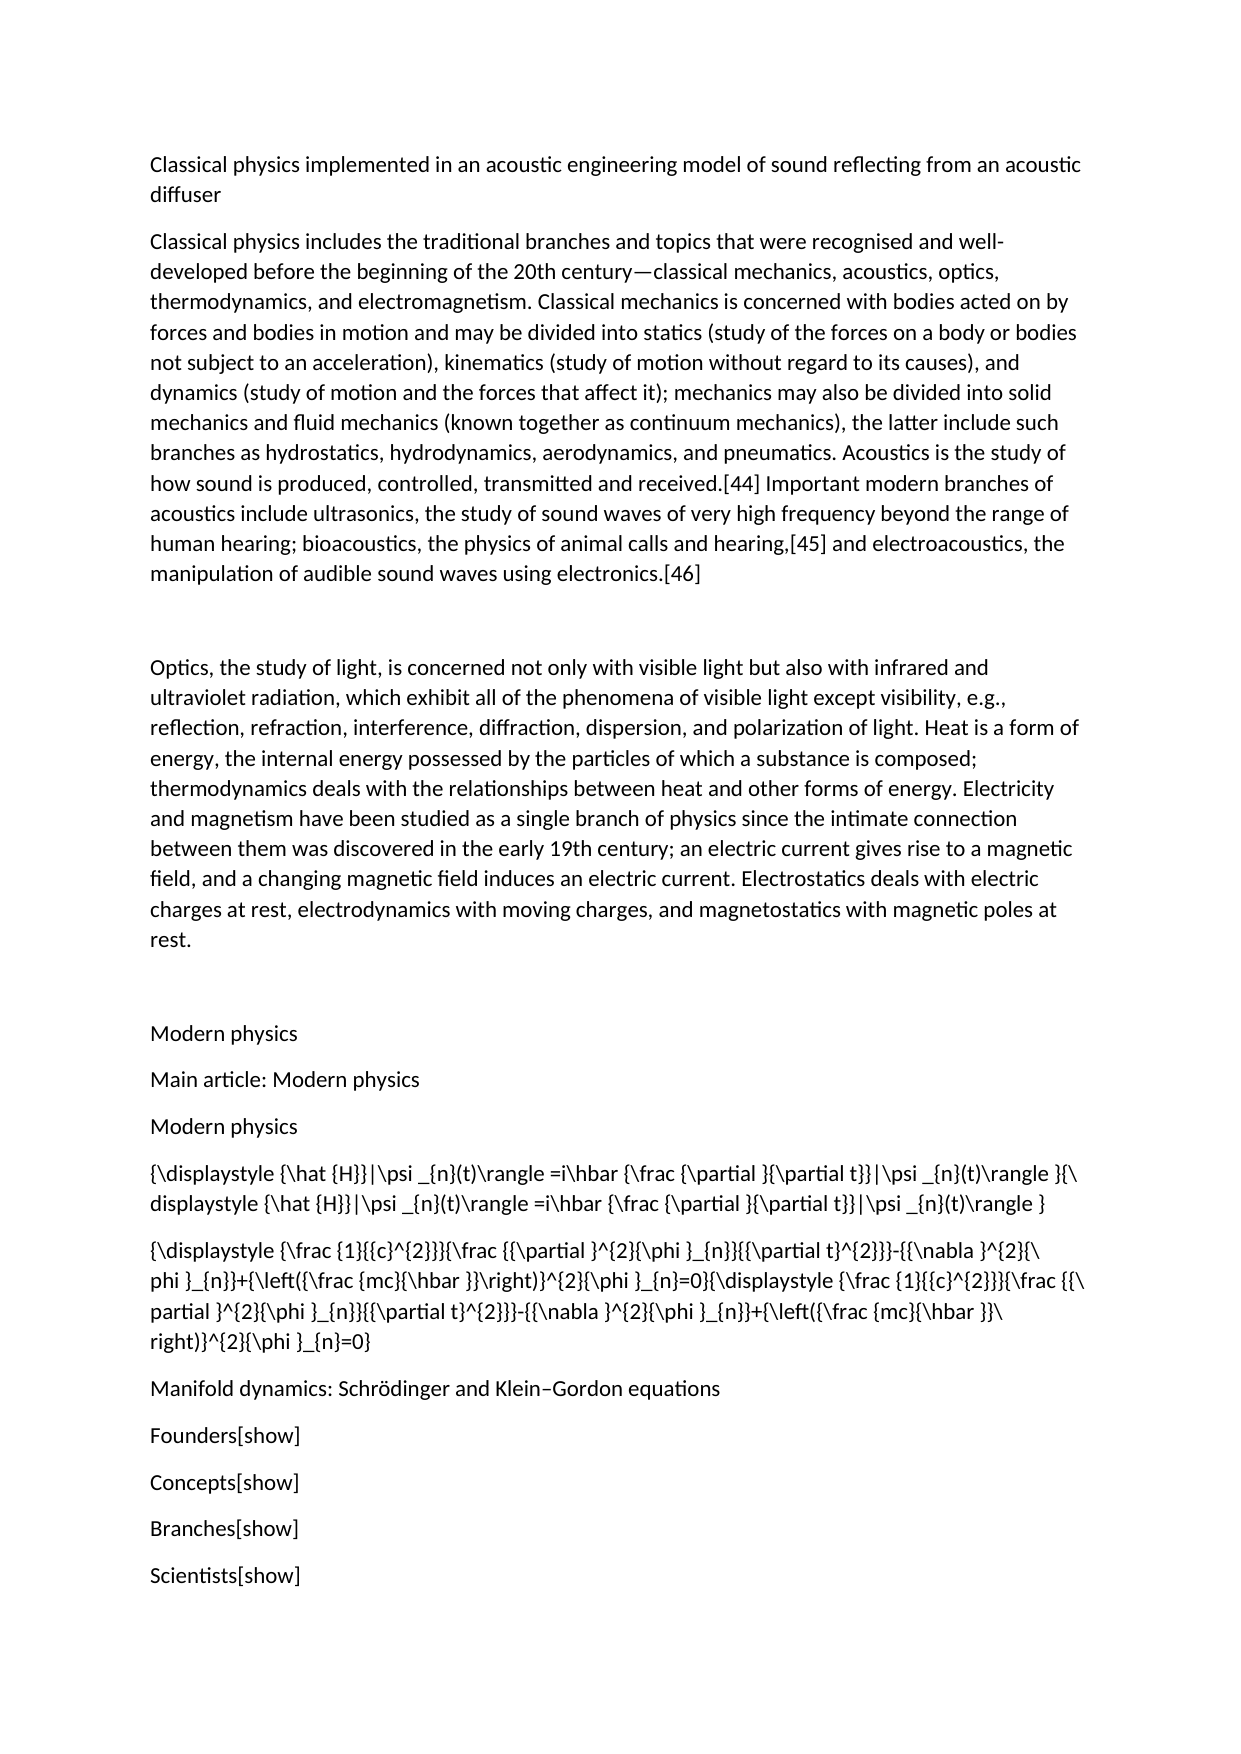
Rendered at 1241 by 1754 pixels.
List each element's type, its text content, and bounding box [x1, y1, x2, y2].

text Manifold dynamics: Schrödinger and Klein–Gordon equations [150, 1374, 1090, 1402]
text Founders[show] [150, 1421, 1090, 1449]
text Concepts[show] [150, 1468, 1090, 1496]
text Modern physics [150, 1019, 1090, 1047]
text Scientists[show] [150, 1561, 1090, 1589]
text Optics, the study of light, is concerned not only with visible light but also with infrared and ultraviolet radiation, which exhibit all of the phenomena of visible light except visibility, e.g., reflection, refraction, interference, diffraction, dispersion, and polarization of light. Heat is a form of energy, the internal energy possessed by the particles of which a substance is composed; thermodynamics deals with the relationships between heat and other forms of energy. Electricity and magnetism have been studied as a single branch of physics since the intimate connection between them was discovered in the early 19th century; an electric current gives rise to a magnetic field, and a changing magnetic field induces an electric current. Electrostatics deals with electric charges at rest, electrodynamics with moving charges, and magnetostatics with magnetic poles at rest. [150, 653, 1090, 953]
text Classical physics includes the traditional branches and topics that were recognised and well-developed before the beginning of the 20th century—classical mechanics, acoustics, optics, thermodynamics, and electromagnetism. Classical mechanics is concerned with bodies acted on by forces and bodies in motion and may be divided into statics (study of the forces on a body or bodies not subject to an acceleration), kinematics (study of motion without regard to its causes), and dynamics (study of motion and the forces that affect it); mechanics may also be divided into solid mechanics and fluid mechanics (known together as continuum mechanics), the latter include such branches as hydrostatics, hydrodynamics, aerodynamics, and pneumatics. Acoustics is the study of how sound is produced, controlled, transmitted and received.[44] Important modern branches of acoustics include ultrasonics, the study of sound waves of very high frequency beyond the range of human hearing; bioacoustics, the physics of animal calls and hearing,[45] and electroacoustics, the manipulation of audible sound waves using electronics.[46] [150, 227, 1090, 587]
text Classical physics implemented in an acoustic engineering model of sound reflecting from an acoustic diffuser [150, 150, 1090, 208]
text {\displaystyle {\hat {H}}|\psi _{n}(t)\rangle =i\hbar {\frac {\partial }{\partial t}}|\psi _{n}(t)\rangle }{\displaystyle {\hat {H}}|\psi _{n}(t)\rangle =i\hbar {\frac {\partial }{\partial t}}|\psi _{n}(t)\rangle } [150, 1159, 1090, 1218]
text Main article: Modern physics [150, 1066, 1090, 1094]
text {\displaystyle {\frac {1}{{c}^{2}}}{\frac {{\partial }^{2}{\phi }_{n}}{{\partial t}^{2}}}-{{\nabla }^{2}{\phi }_{n}}+{\left({\frac {mc}{\hbar }}\right)}^{2}{\phi }_{n}=0}{\displaystyle {\frac {1}{{c}^{2}}}{\frac {{\partial }^{2}{\phi }_{n}}{{\partial t}^{2}}}-{{\nabla }^{2}{\phi }_{n}}+{\left({\frac {mc}{\hbar }}\right)}^{2}{\phi }_{n}=0} [150, 1236, 1090, 1355]
text Modern physics [150, 1112, 1090, 1141]
text Branches[show] [150, 1514, 1090, 1543]
